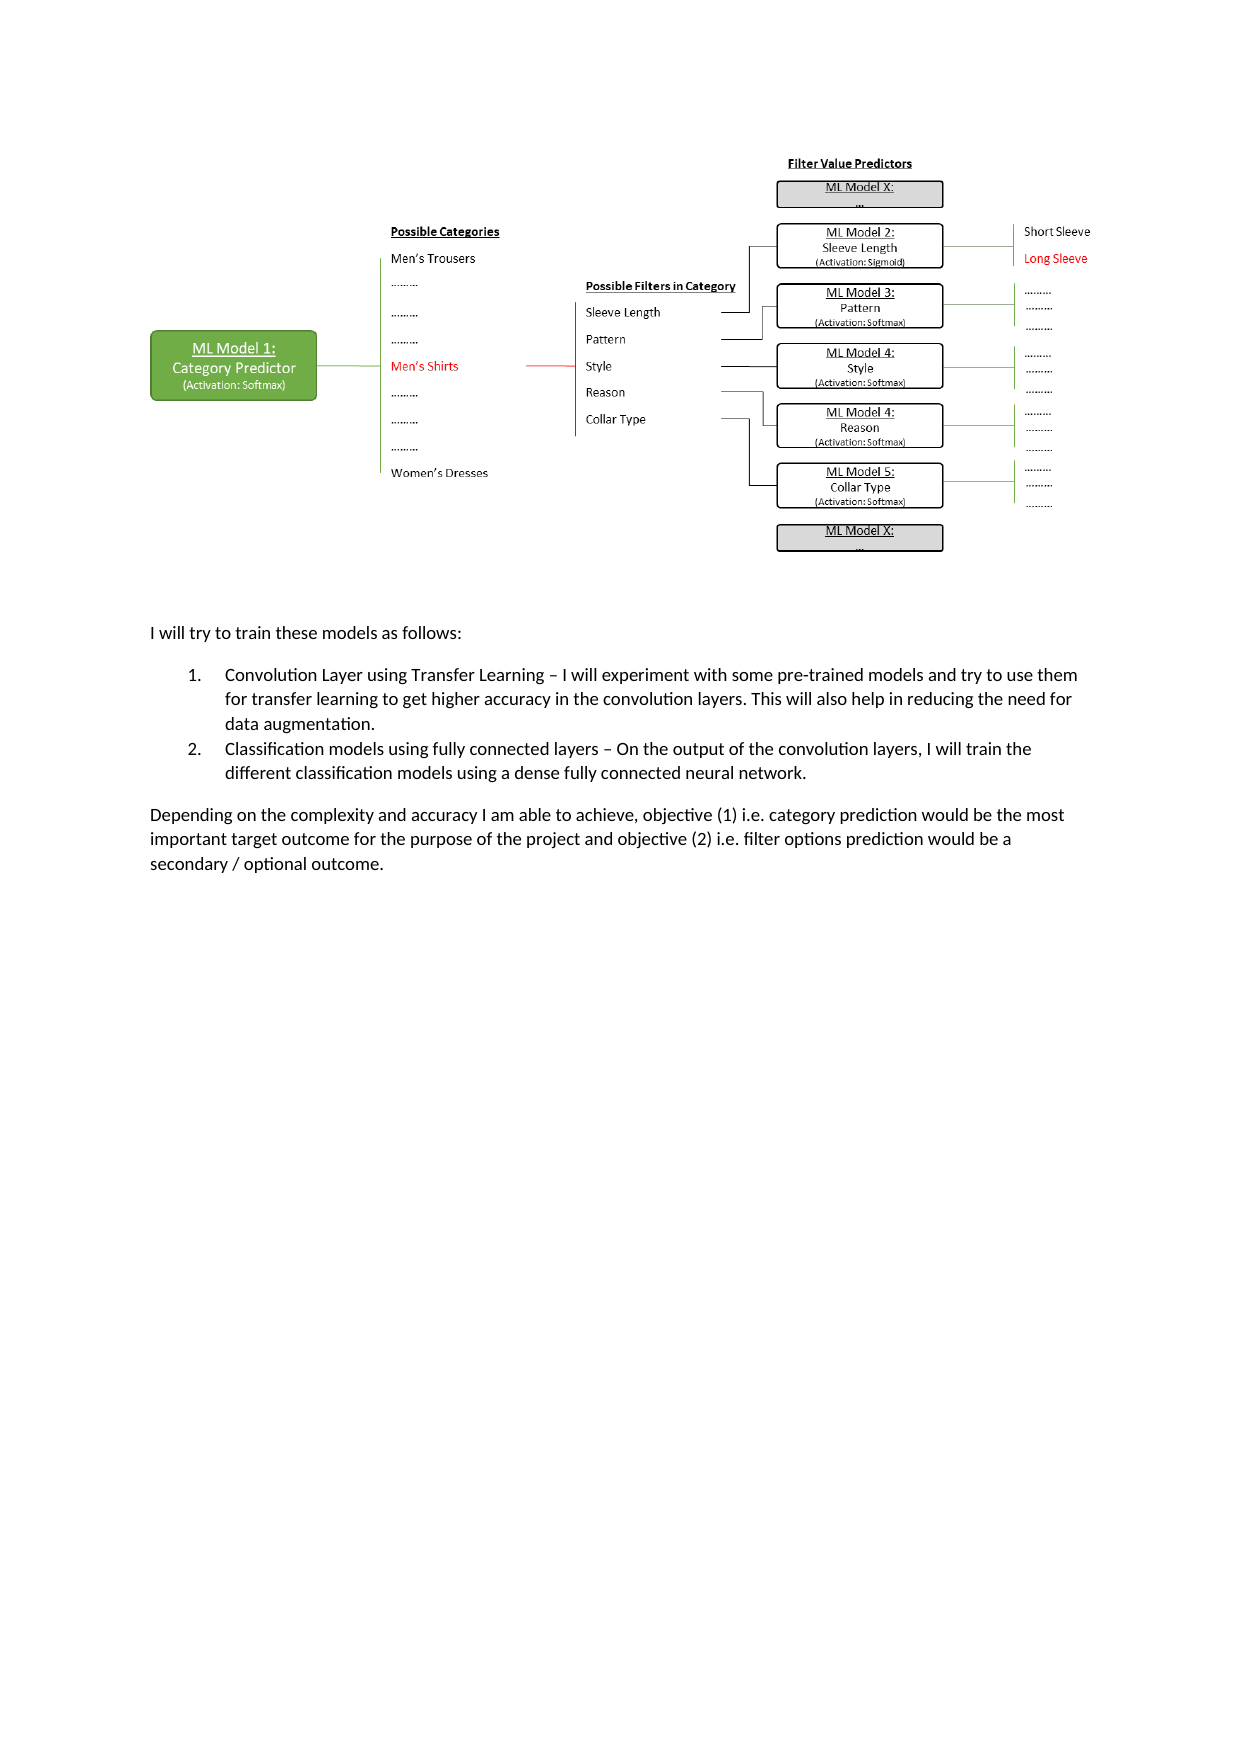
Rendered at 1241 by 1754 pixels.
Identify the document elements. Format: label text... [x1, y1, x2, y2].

text I will try to train these models as follows: [150, 621, 1090, 644]
picture [150, 150, 1160, 562]
list Classification models using fully connected layers – On the output of the convolution layers, I will train the different classification models using a dense fully connected neural network. [187, 737, 1090, 784]
text Depending on the complexity and accuracy I am able to achieve, objective (1) i.e. category prediction would be the most important target outcome for the purpose of the project and objective (2) i.e. filter options prediction would be a secondary / optional outcome. [150, 803, 1090, 875]
list Convolution Layer using Transfer Learning – I will experiment with some pre-trained models and try to use them for transfer learning to get higher accuracy in the convolution layers. This will also help in reducing the need for data augmentation. [187, 663, 1090, 735]
